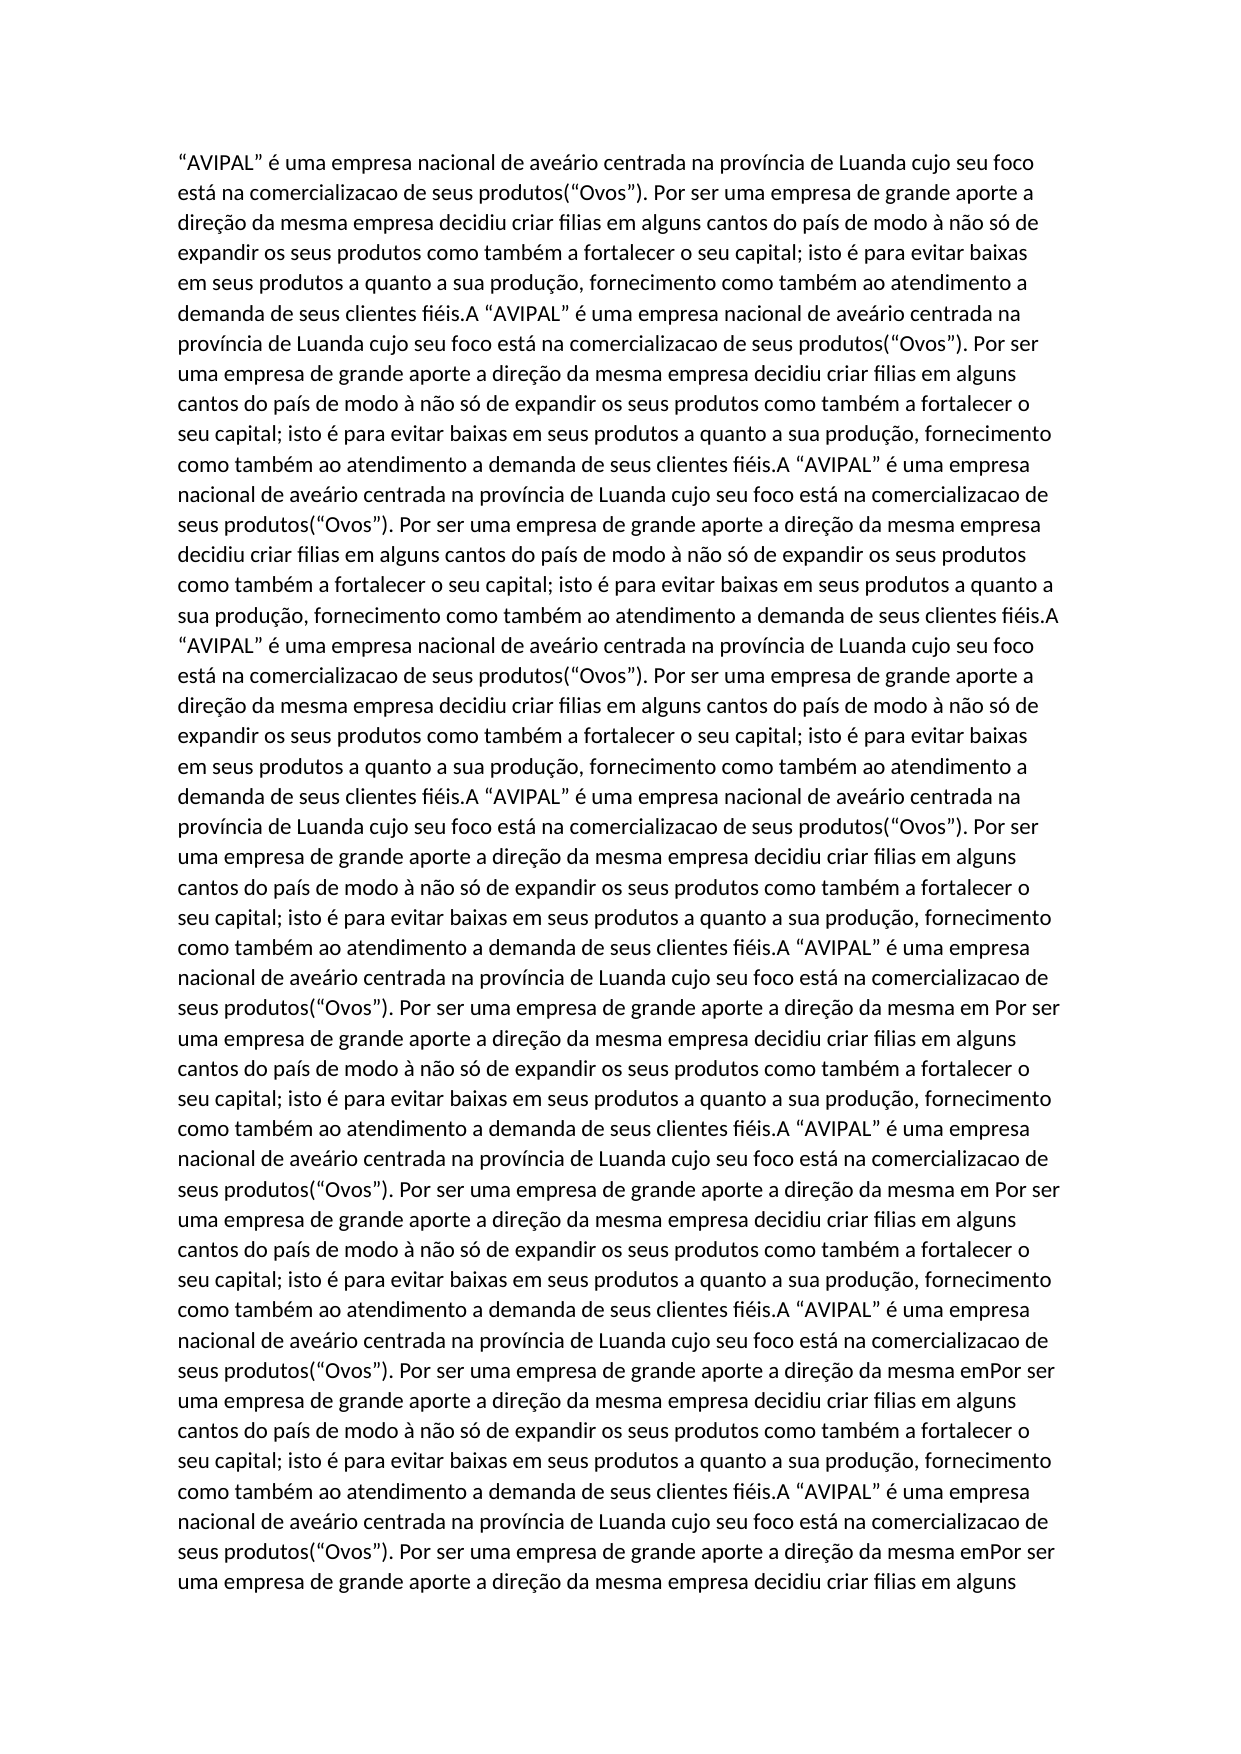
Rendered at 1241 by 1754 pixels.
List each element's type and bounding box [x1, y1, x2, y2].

text [177, 148, 1063, 1595]
